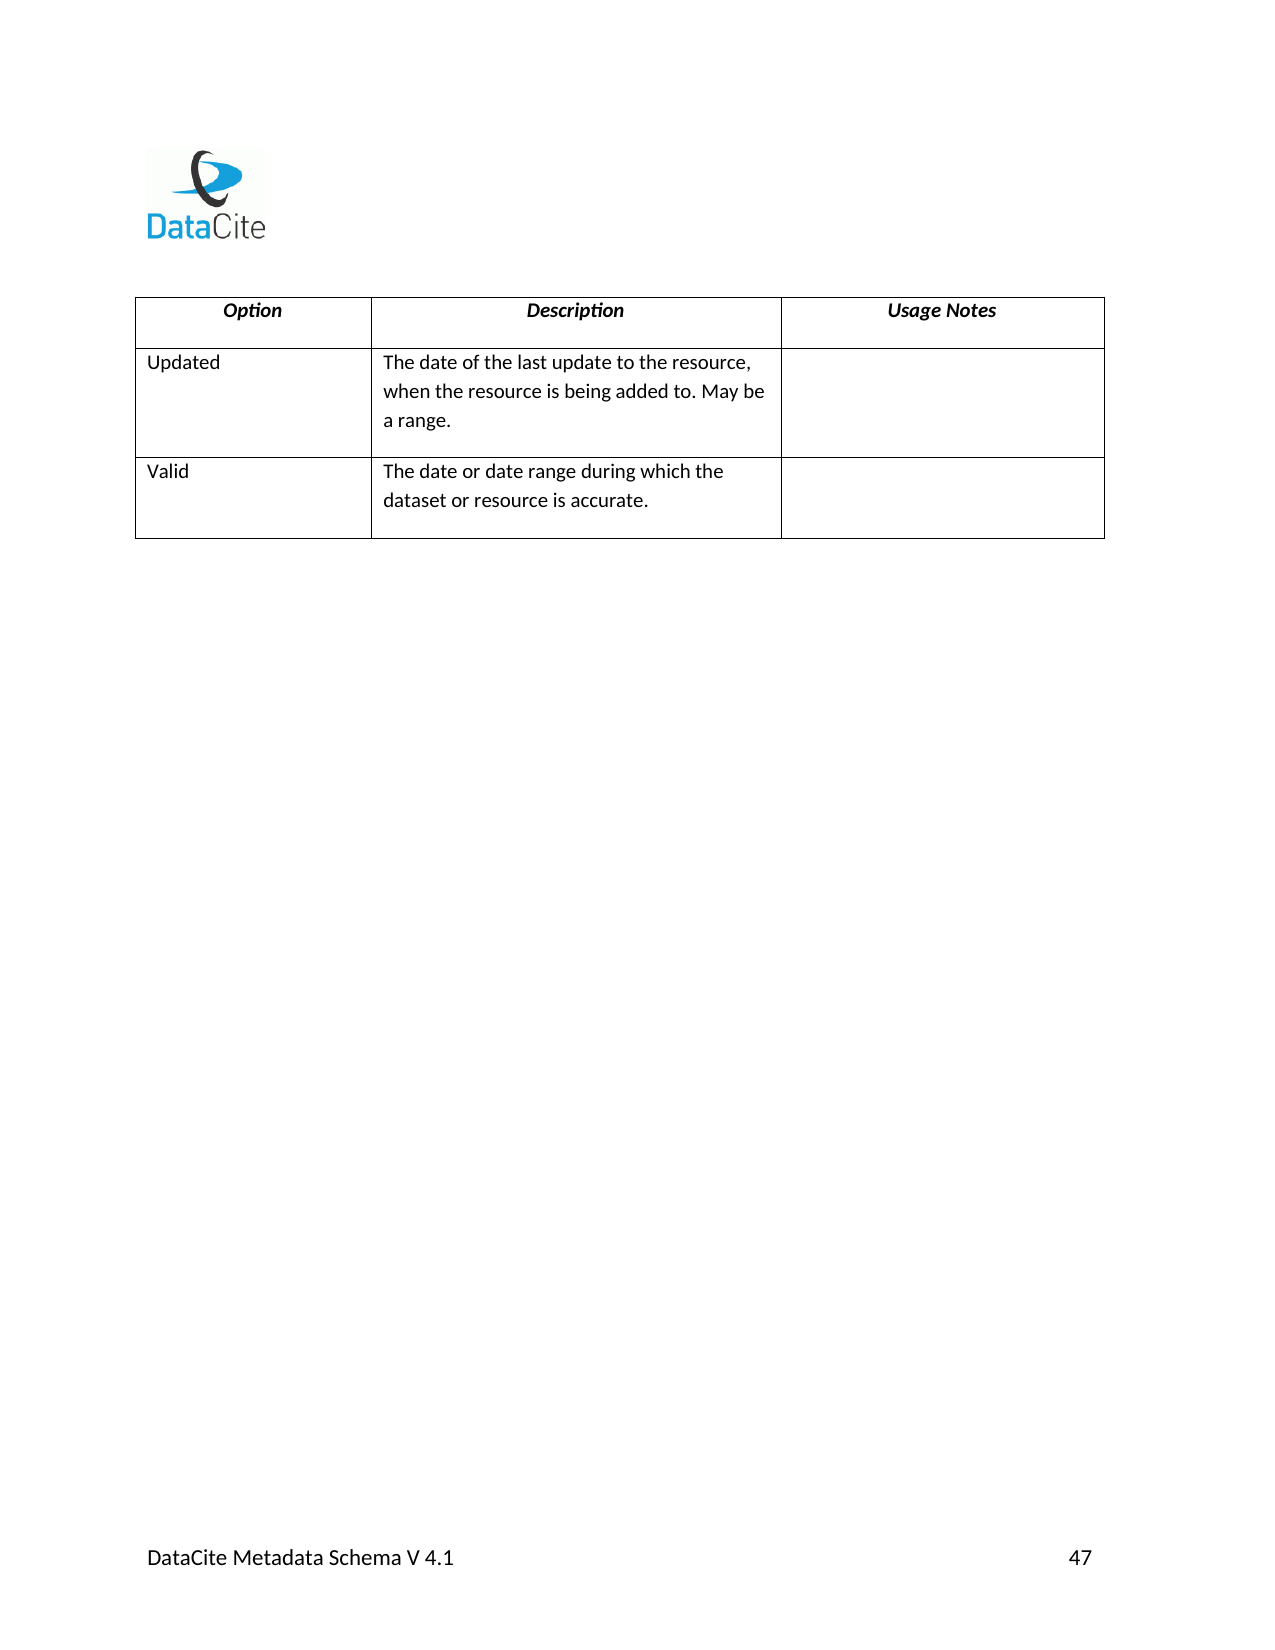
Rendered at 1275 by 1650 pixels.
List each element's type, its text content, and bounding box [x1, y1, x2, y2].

table_cell The date of the last update to the resource, when the resource is being added to. May be a range. [372, 349, 781, 457]
table_header Usage Notes [782, 298, 1104, 348]
table_cell Updated [136, 349, 371, 457]
table_header Description [372, 298, 781, 348]
picture [147, 148, 266, 240]
table_cell [782, 349, 1104, 457]
table_cell [782, 458, 1104, 538]
table_header Option [136, 298, 371, 348]
table_cell The date or date range during which the dataset or resource is accurate. [372, 458, 781, 538]
table_cell Valid [136, 458, 371, 538]
